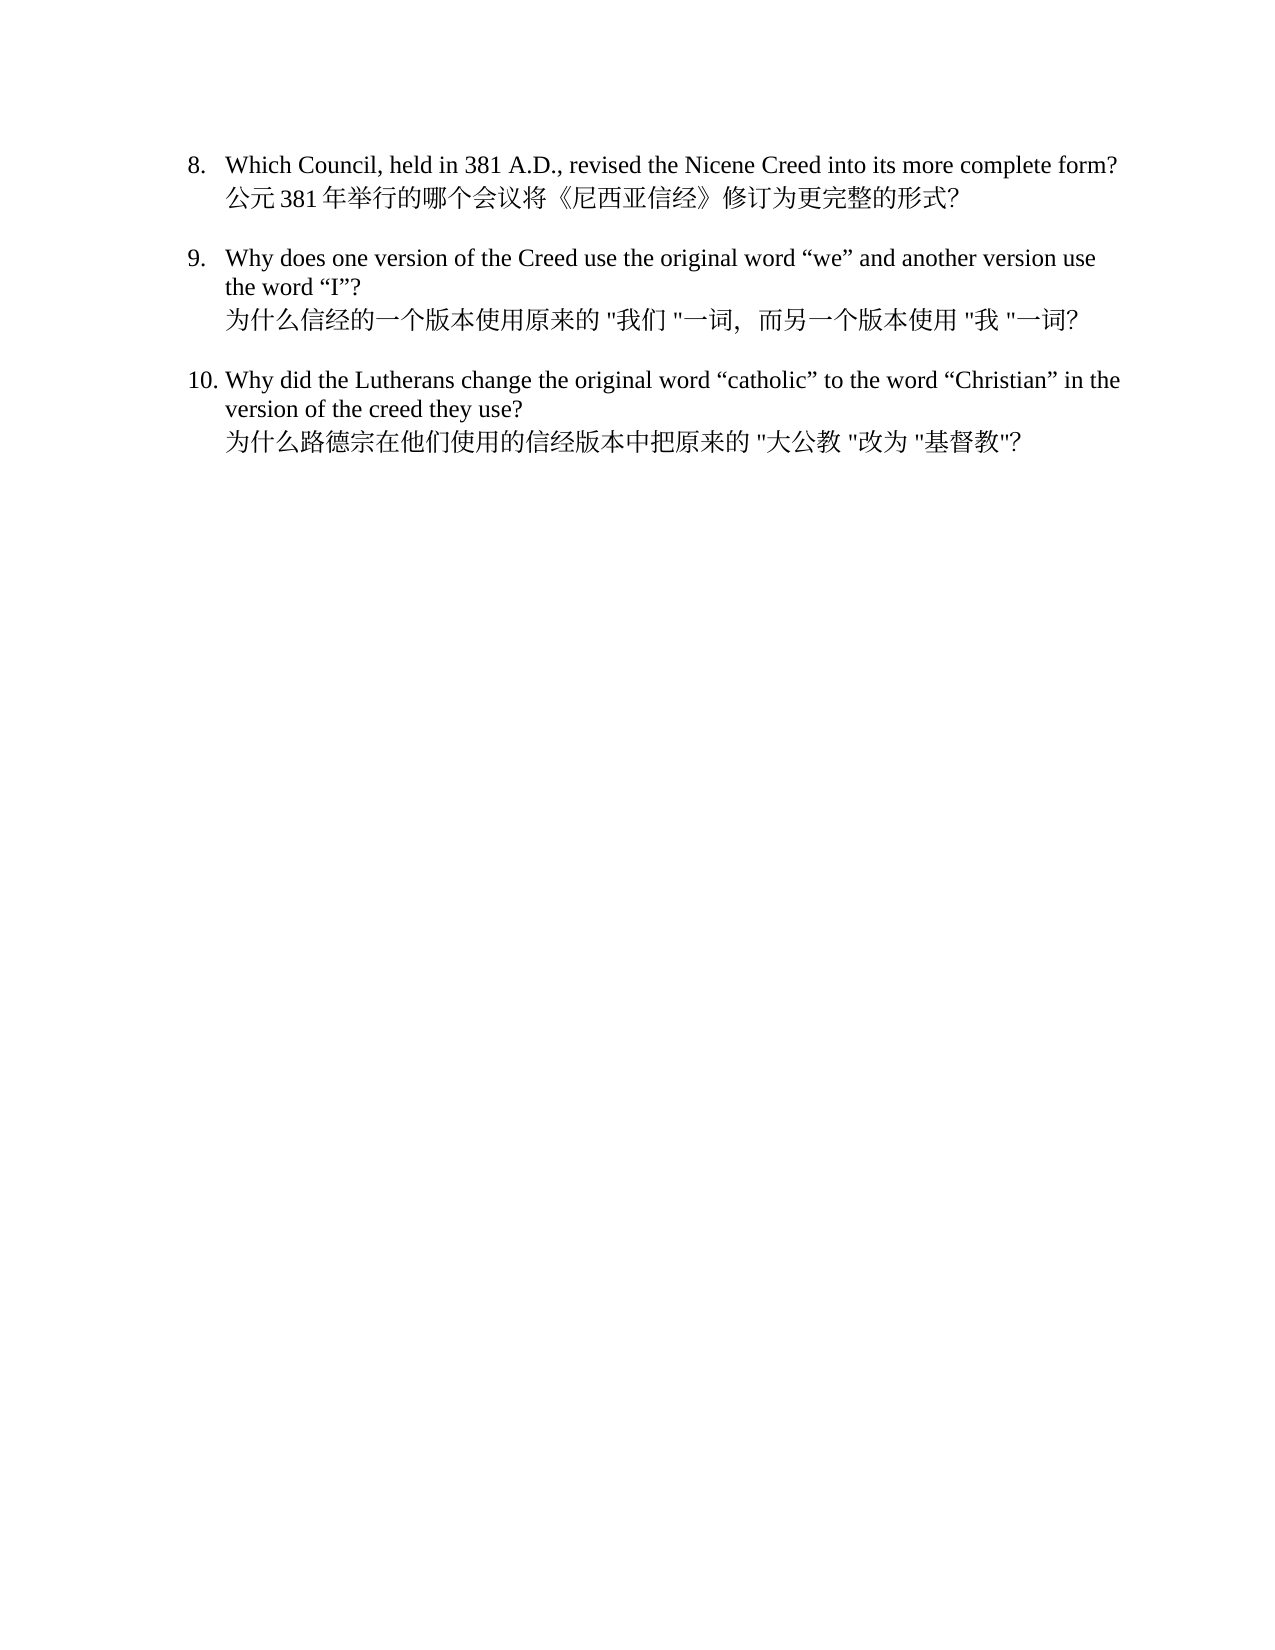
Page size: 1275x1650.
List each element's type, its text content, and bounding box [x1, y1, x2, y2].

text 公元381年举行的哪个会议将《尼西亚信经》修订为更完整的形式？ [225, 179, 1131, 215]
text 为什么信经的一个版本使用原来的 "我们 "一词，而另一个版本使用 "我 "一词？ [225, 301, 1131, 337]
list Which Council, held in 381 A.D., revised the Nicene Creed into its more complete form? [187, 150, 1131, 179]
text 为什么路德宗在他们使用的信经版本中把原来的 "大公教 "改为 "基督教"？ [225, 423, 1131, 459]
list Why did the Lutherans change the original word “catholic” to the word “Christian” in the version of the creed they use? [187, 366, 1131, 423]
list Why does one version of the Creed use the original word “we” and another version use the word “I”? [187, 243, 1131, 301]
